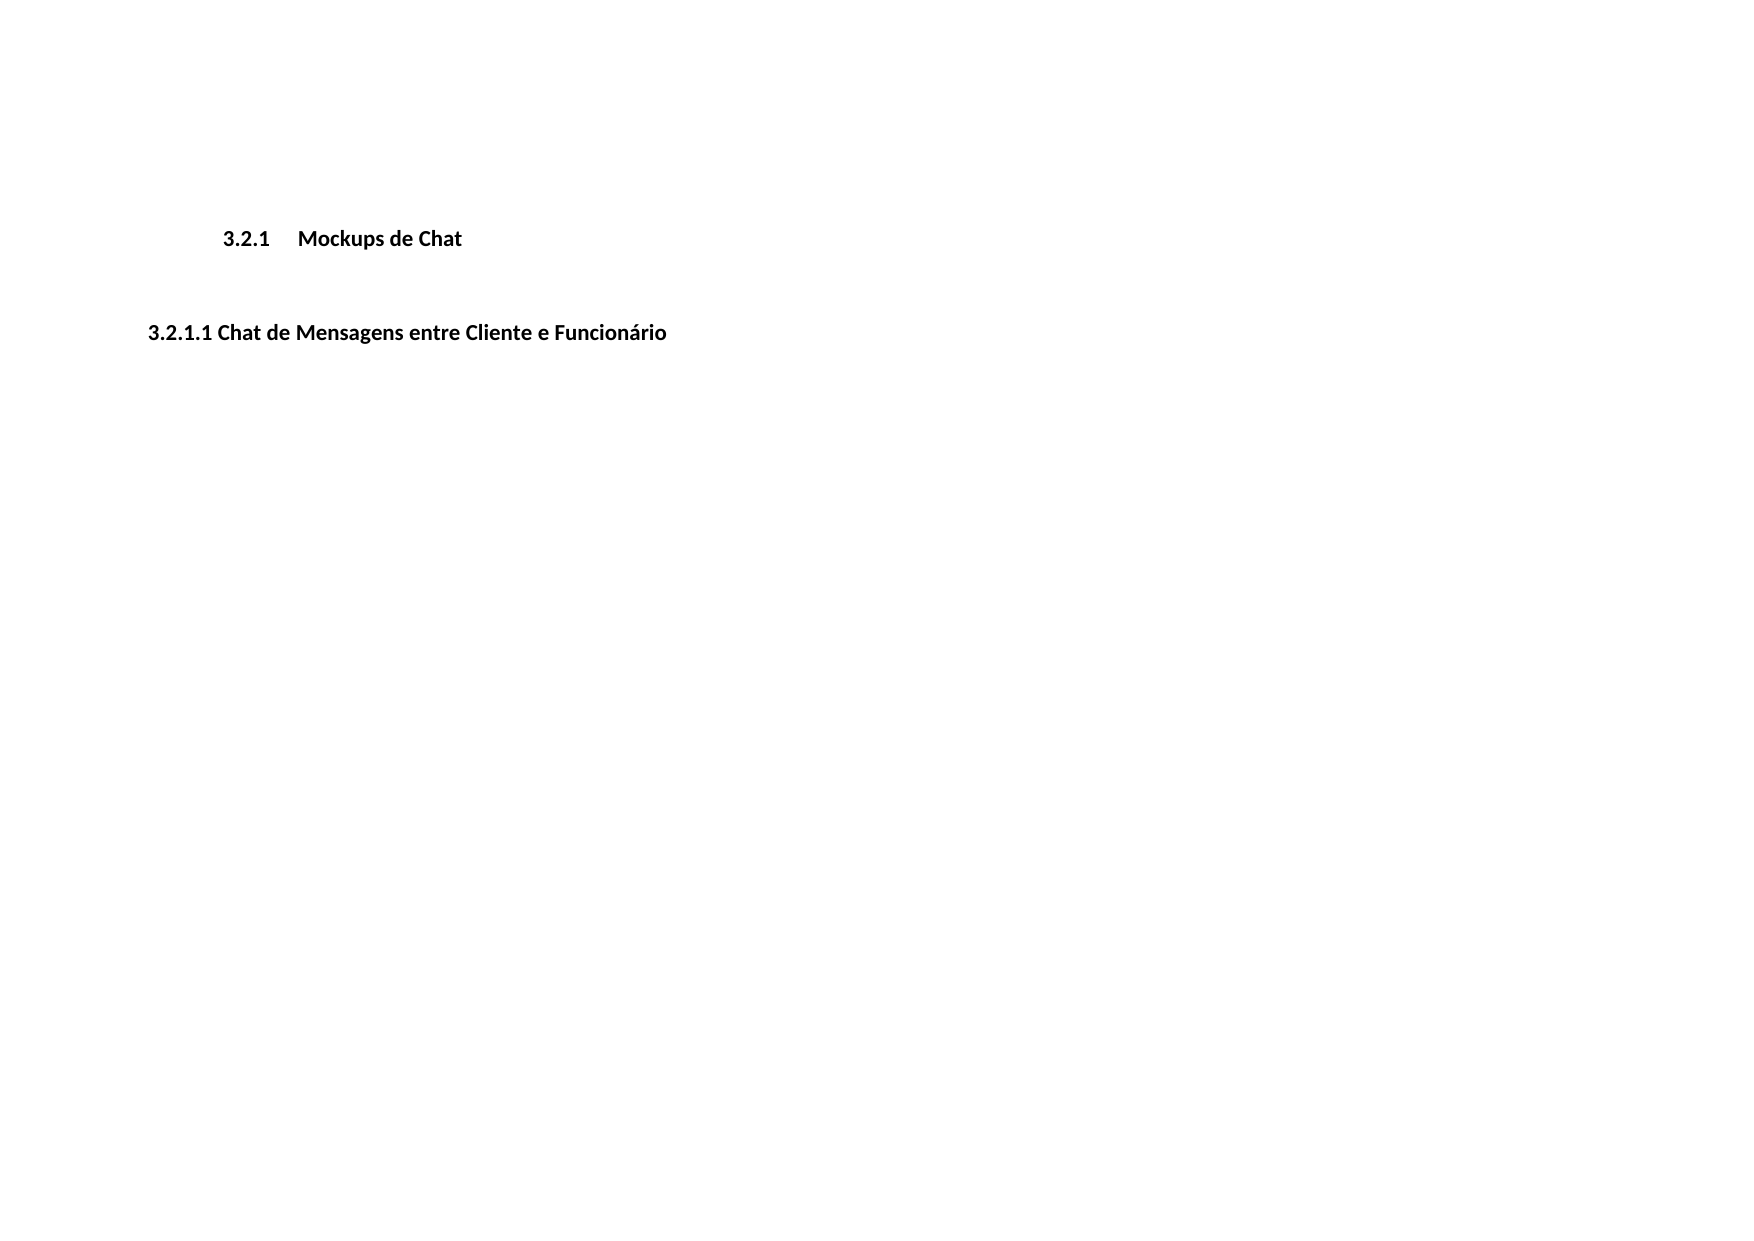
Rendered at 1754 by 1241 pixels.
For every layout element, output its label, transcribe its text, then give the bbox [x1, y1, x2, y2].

text 3.2.1.1 Chat de Mensagens entre Cliente e Funcionário [148, 318, 1606, 346]
list Mockups de Chat [223, 224, 1606, 252]
